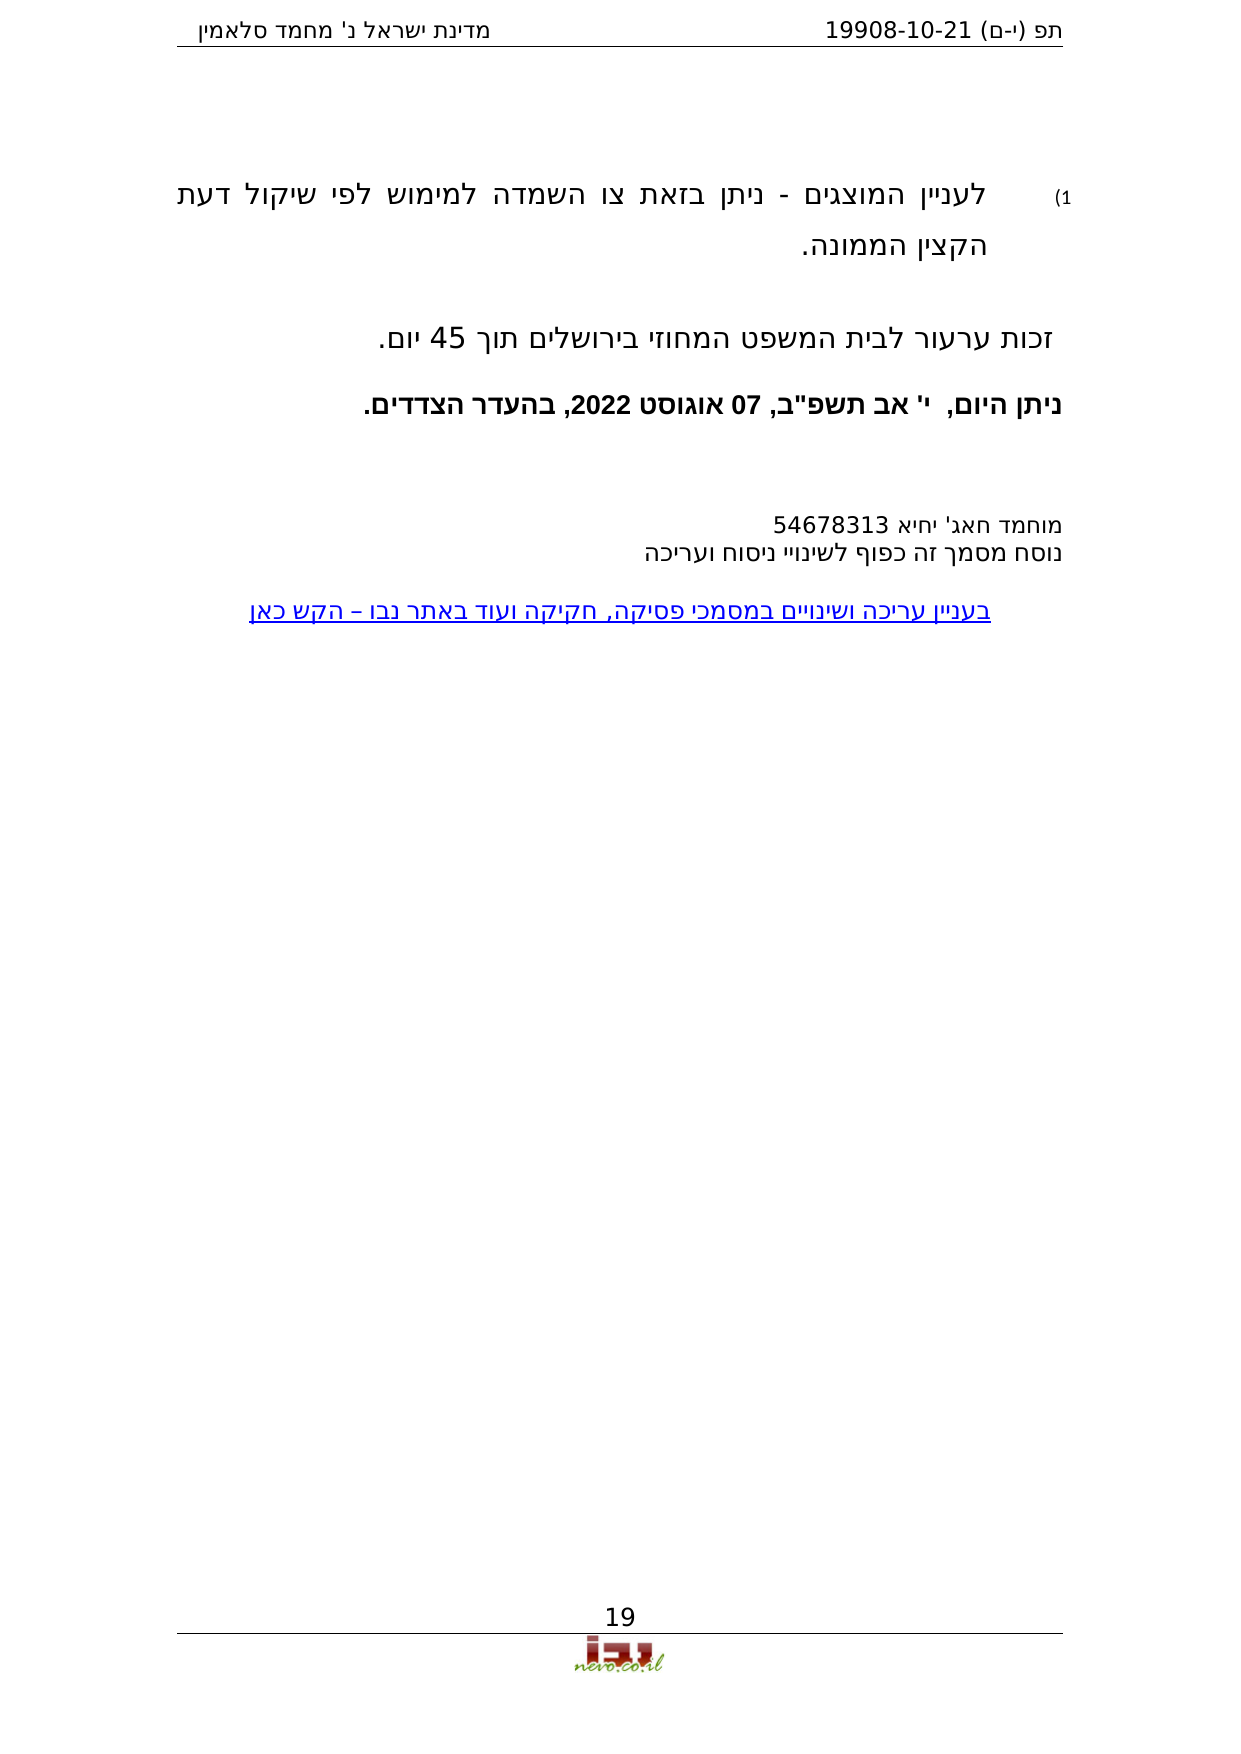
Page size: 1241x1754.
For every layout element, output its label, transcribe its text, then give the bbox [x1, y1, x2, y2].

text נוסח מסמך זה כפוף לשינויי ניסוח ועריכה [177, 538, 1063, 568]
text 5129371זכות ערעור לבית המשפט המחוזי בירושלים תוך 45 יום. [177, 322, 1063, 356]
text ניתן היום, י' אב תשפ"ב, 07 אוגוסט 2022, בהעדר הצדדים. [177, 389, 1063, 421]
text בעניין עריכה ושינויים במסמכי פסיקה, חקיקה ועוד באתר נבו – הקש כאן [177, 596, 1063, 626]
picture [574, 1635, 666, 1673]
text מוחמד חאג' יחיא 54678313 [177, 512, 1063, 538]
list לעניין המוצגים - ניתן בזאת צו השמדה למימוש לפי שיקול דעת הקצין הממונה. [177, 177, 1054, 262]
